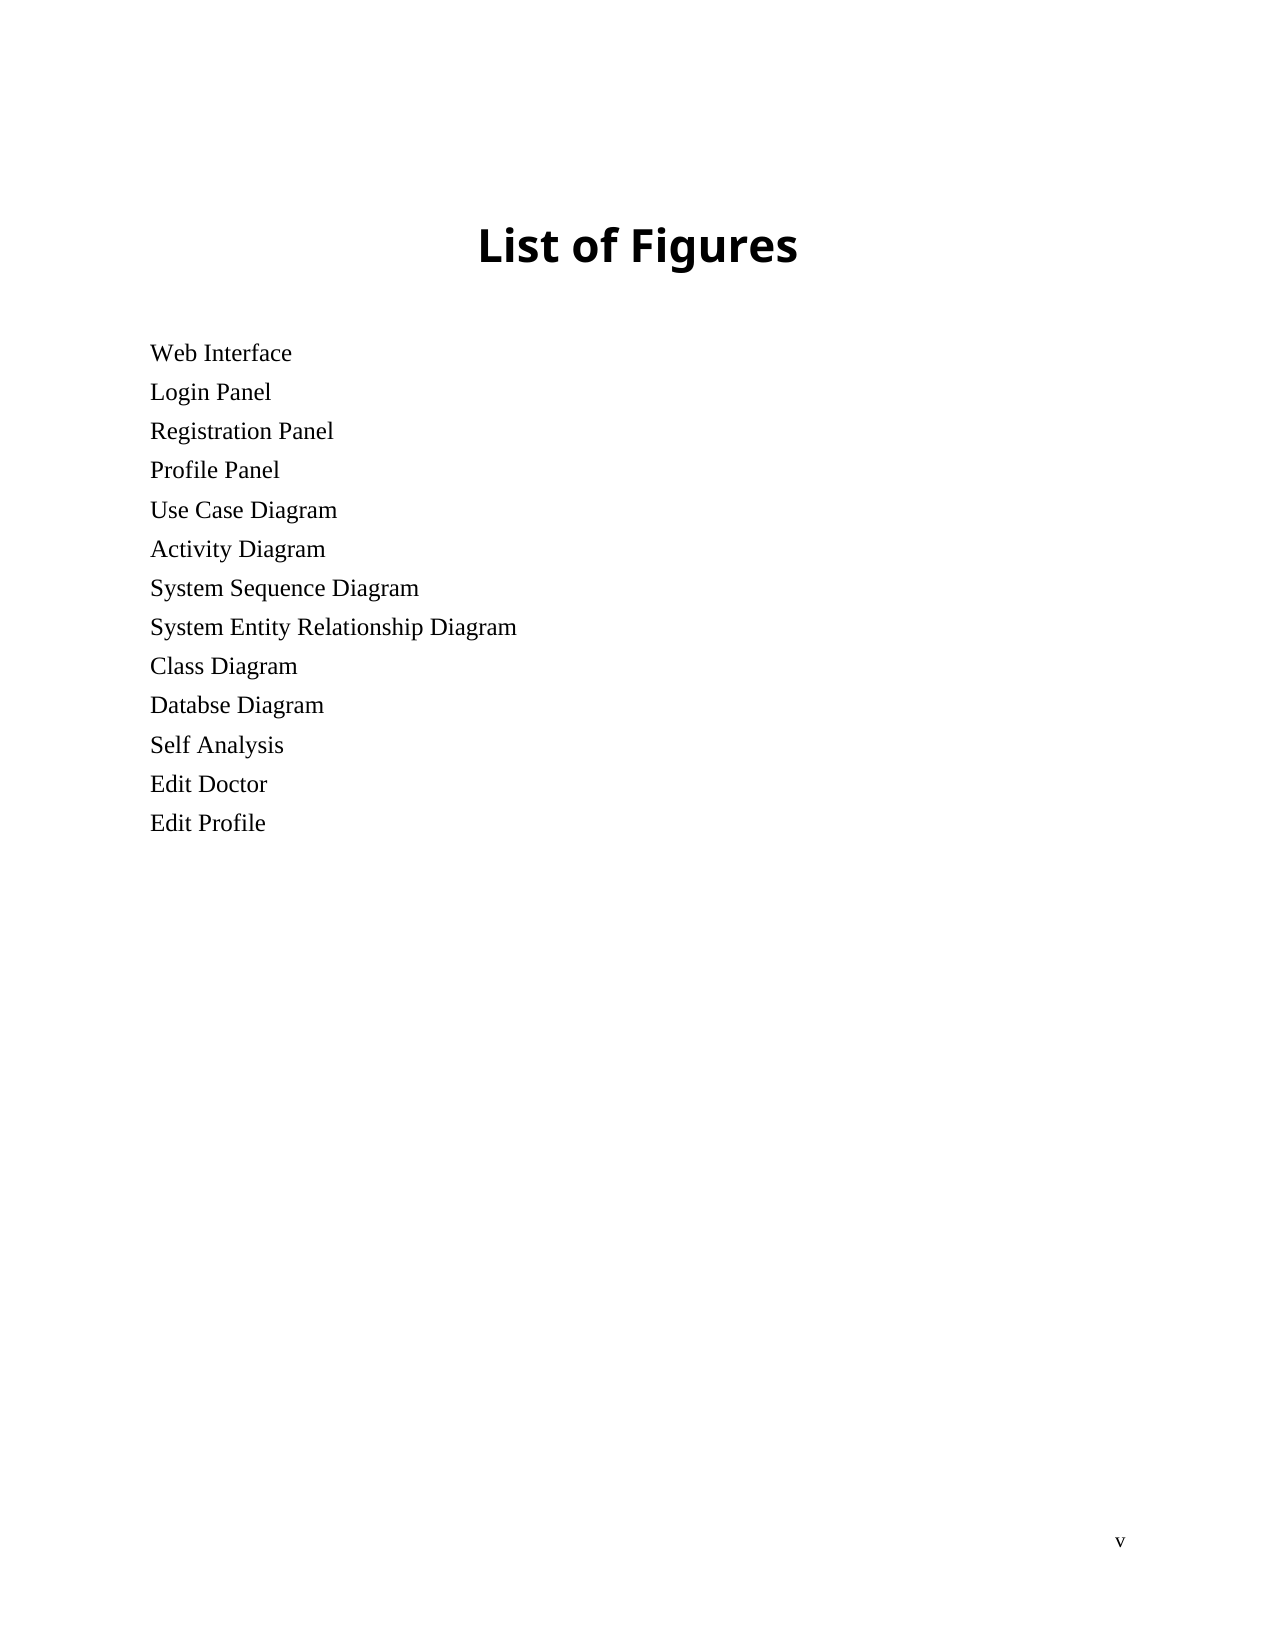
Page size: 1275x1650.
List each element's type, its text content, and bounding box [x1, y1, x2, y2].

text List of Figures [150, 213, 1125, 276]
text Databse Diagram 20 [150, 691, 1125, 719]
text System Entity Relationship Diagram 16 [150, 612, 1125, 641]
text Web Interface 08 [150, 338, 1125, 367]
text Edit Profile 23 [150, 808, 1125, 837]
text Profile Panel 10 [150, 456, 1125, 484]
text Login Panel 08 [150, 377, 1125, 406]
text Use Case Diagram 13 [150, 495, 1125, 523]
text Registration Panel 09 [150, 416, 1125, 445]
text Class Diagram 17 [150, 651, 1125, 680]
text Activity Diagram 14 [150, 534, 1125, 563]
text Edit Doctor 22 [150, 769, 1125, 798]
text Self Analysis 21 [150, 730, 1125, 758]
text System Sequence Diagram 15 [150, 573, 1125, 602]
